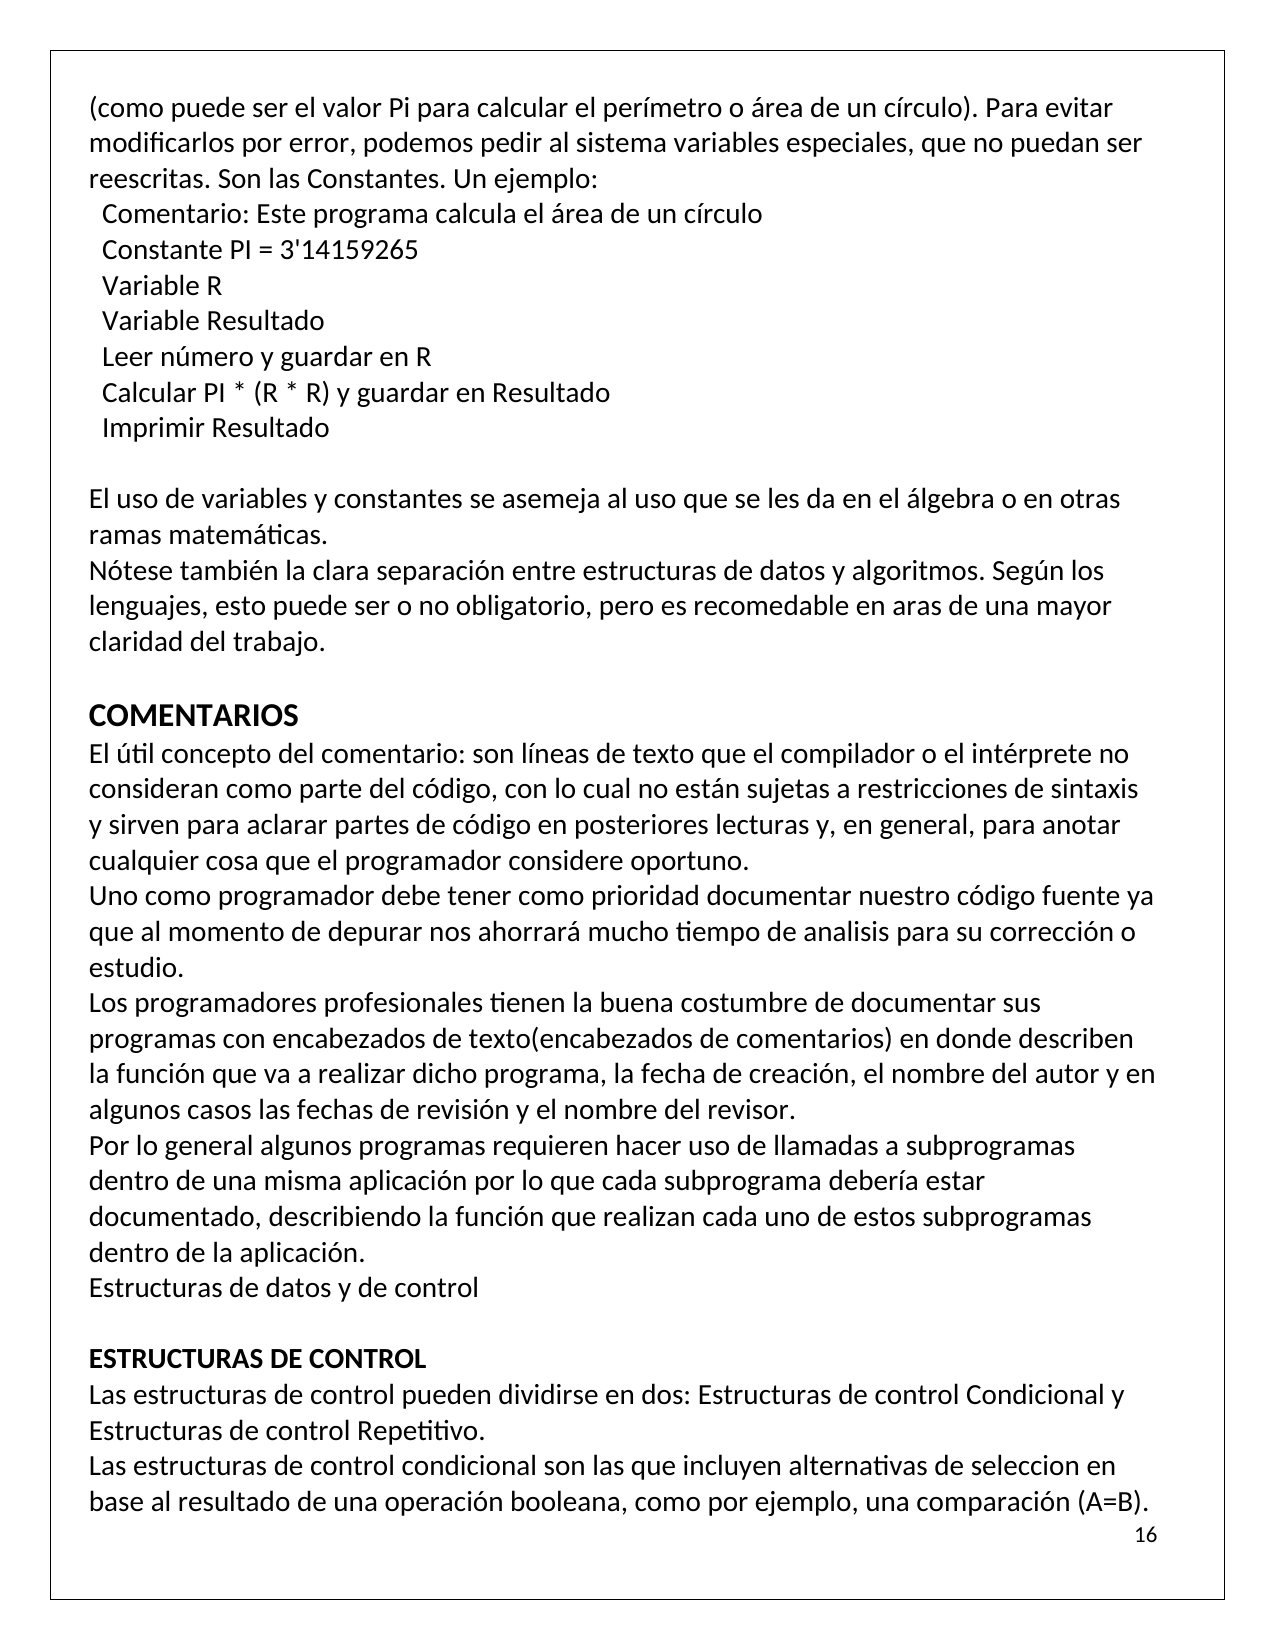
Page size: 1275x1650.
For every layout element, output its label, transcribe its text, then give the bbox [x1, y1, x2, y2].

text Los programadores profesionales tienen la buena costumbre de documentar sus programas con encabezados de texto(encabezados de comentarios) en donde describen la función que va a realizar dicho programa, la fecha de creación, el nombre del autor y en algunos casos las fechas de revisión y el nombre del revisor. [89, 984, 1157, 1127]
text Constante PI = 3'14159265 [89, 231, 1157, 267]
text Calcular PI * (R * R) y guardar en Resultado [89, 374, 1157, 409]
text Variable R [89, 267, 1157, 302]
text Uno como programador debe tener como prioridad documentar nuestro código fuente ya que al momento de depurar nos ahorrará mucho tiempo de analisis para su corrección o estudio. [89, 877, 1157, 984]
text Estructuras de datos y de control [89, 1269, 1157, 1305]
text Nótese también la clara separación entre estructuras de datos y algoritmos. Según los lenguajes, esto puede ser o no obligatorio, pero es recomedable en aras de una mayor claridad del trabajo. [89, 552, 1157, 659]
text Leer número y guardar en R [89, 338, 1157, 374]
text El uso de variables y constantes se asemeja al uso que se les da en el álgebra o en otras ramas matemáticas. [89, 445, 1157, 552]
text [89, 1447, 1157, 1519]
text El útil concepto del comentario: son líneas de texto que el compilador o el intérprete no consideran como parte del código, con lo cual no están sujetas a restricciones de sintaxis y sirven para aclarar partes de código en posteriores lecturas y, en general, para anotar cualquier cosa que el programador considere oportuno. [89, 735, 1157, 877]
text Las estructuras de control pueden dividirse en dos: Estructuras de control Condicional y Estructuras de control Repetitivo. [89, 1376, 1157, 1447]
text Por lo general algunos programas requieren hacer uso de llamadas a subprogramas dentro de una misma aplicación por lo que cada subprograma debería estar documentado, describiendo la función que realizan cada uno de estos subprogramas dentro de la aplicación. [89, 1127, 1157, 1269]
text Imprimir Resultado [89, 409, 1157, 445]
text Comentario: Este programa calcula el área de un círculo [89, 196, 1157, 231]
text Variable Resultado [89, 302, 1157, 338]
text Comentarios [89, 694, 1157, 735]
text Estructuras de control [89, 1341, 1157, 1376]
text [89, 89, 1157, 196]
